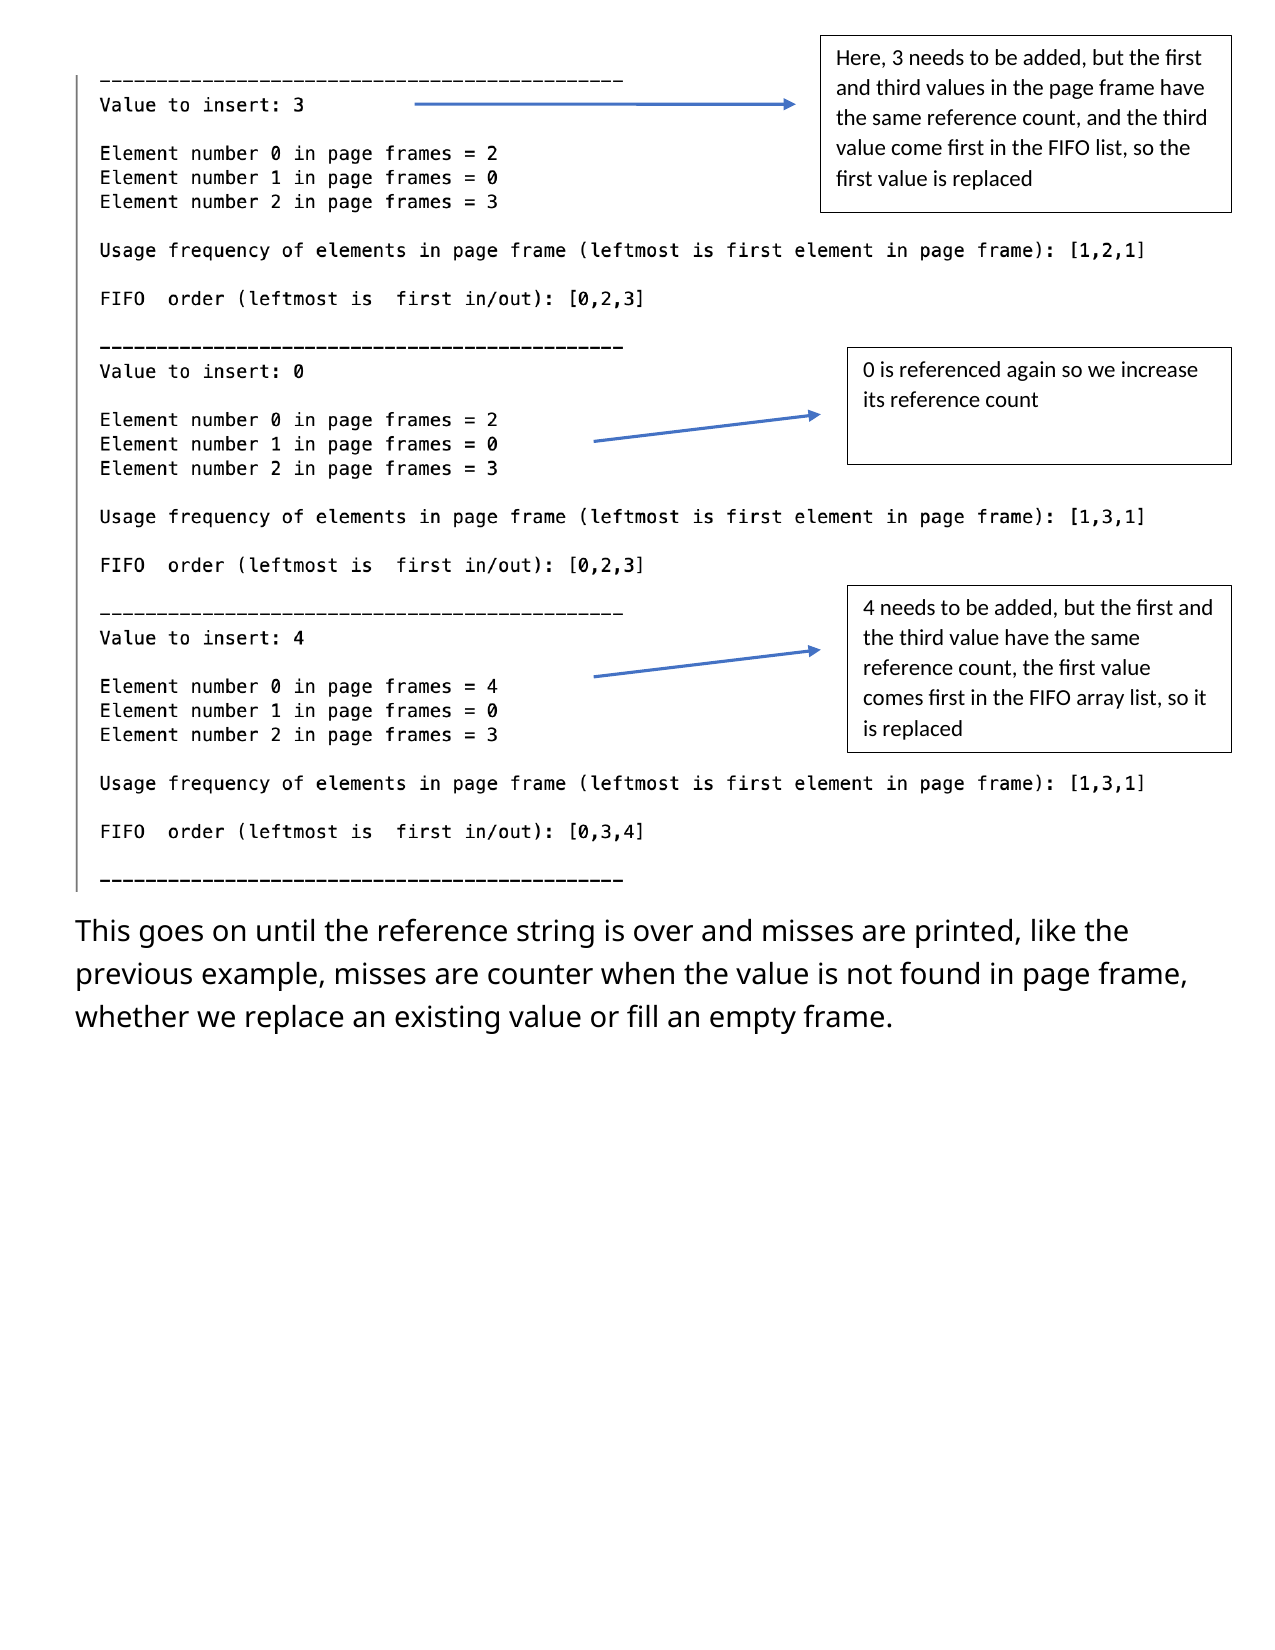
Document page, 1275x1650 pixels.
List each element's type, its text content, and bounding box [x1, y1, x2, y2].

text This goes on until the reference string is over and misses are printed, like the previous example, misses are counter when the value is not found in page frame, whether we replace an existing value or fill an empty frame. [75, 910, 1200, 1036]
picture [75, 75, 1200, 892]
